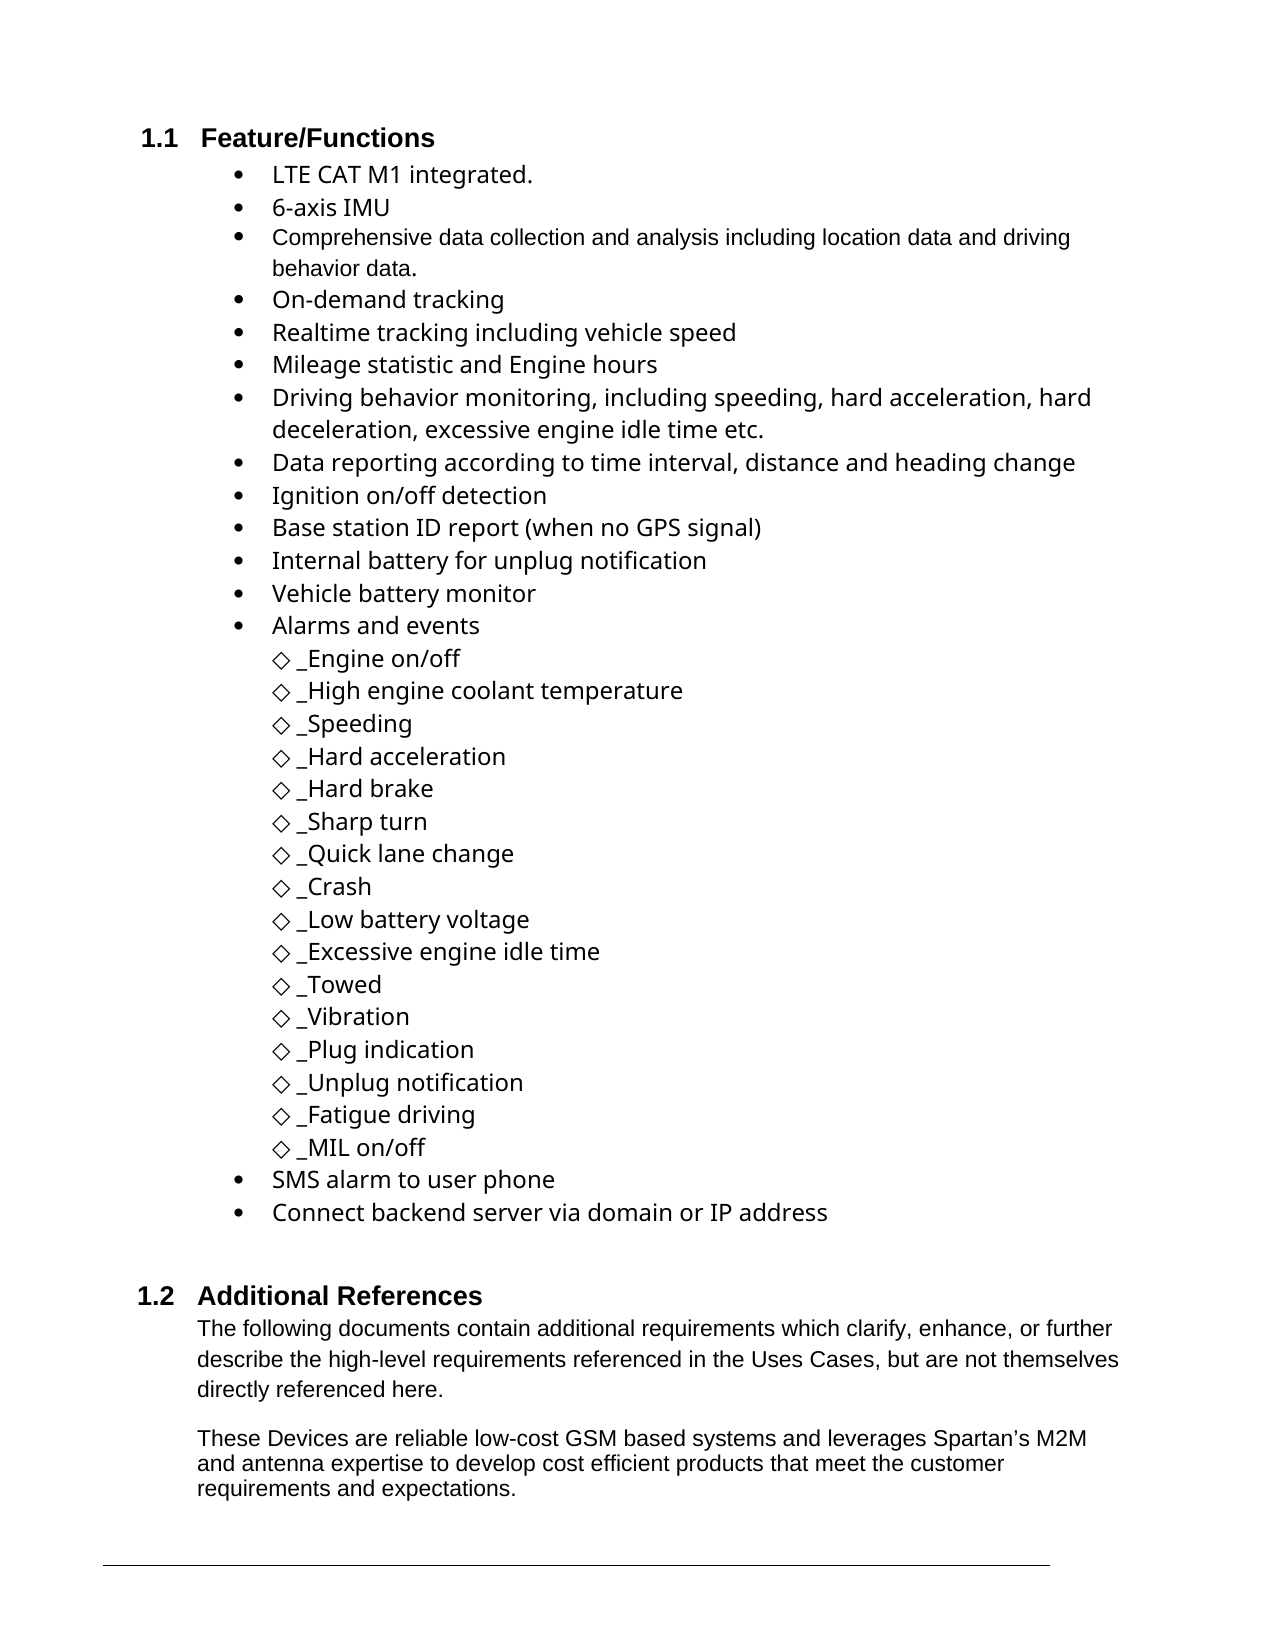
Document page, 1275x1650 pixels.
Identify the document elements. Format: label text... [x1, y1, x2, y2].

list ◇ _Hard acceleration [272, 739, 1125, 772]
text These Devices are reliable low-cost GSM based systems and leverages Spartan’s M2M and antenna expertise to develop cost efficient products that meet the customer requirements and expectations. [197, 1427, 1125, 1502]
list Realtime tracking including vehicle speed [234, 316, 1125, 348]
subtitle Feature/Functions [141, 122, 1125, 153]
list ◇ _Unplug notification [272, 1065, 1125, 1098]
list ◇ _Speeding [272, 707, 1125, 739]
list On-demand tracking [234, 283, 1125, 316]
list Ignition on/off detection [234, 478, 1125, 511]
list Mileage statistic and Engine hours [234, 348, 1125, 381]
list ◇ _Plug indication [272, 1033, 1125, 1065]
subtitle Additional References [137, 1279, 1125, 1311]
list ◇ _Hard brake [272, 772, 1125, 804]
list Base station ID report (when no GPS signal) [234, 511, 1125, 544]
list LTE CAT M1 integrated. [234, 158, 1125, 191]
list SMS alarm to user phone [234, 1163, 1125, 1196]
list ◇ _Quick lane change [272, 837, 1125, 870]
list ◇ _Towed [272, 968, 1125, 1000]
text The following documents contain additional requirements which clarify, enhance, or further describe the high-level requirements referenced in the Uses Cases, but are not themselves directly referenced here. [197, 1315, 1125, 1402]
list Data reporting according to time interval, distance and heading change [234, 446, 1125, 478]
list ◇ _Vibration [272, 1000, 1125, 1033]
list Comprehensive data collection and analysis including location data and driving behavior data. [234, 223, 1125, 283]
list ◇ _Crash [272, 870, 1125, 902]
list ◇ _Sharp turn [272, 804, 1125, 837]
list ◇ _Fatigue driving [272, 1098, 1125, 1131]
list ◇ _MIL on/off [272, 1131, 1125, 1163]
list Vehicle battery monitor [234, 576, 1125, 609]
list ◇ _Engine on/off [272, 642, 1125, 674]
list ◇ _Excessive engine idle time [272, 935, 1125, 968]
list Connect backend server via domain or IP address [234, 1196, 1125, 1228]
list Alarms and events [234, 609, 1125, 642]
list Internal battery for unplug notification [234, 544, 1125, 576]
list ◇ _High engine coolant temperature [272, 674, 1125, 707]
list 6-axis IMU [234, 191, 1125, 223]
list ◇ _Low battery voltage [272, 902, 1125, 935]
list Driving behavior monitoring, including speeding, hard acceleration, hard deceleration, excessive engine idle time etc. [234, 381, 1125, 446]
